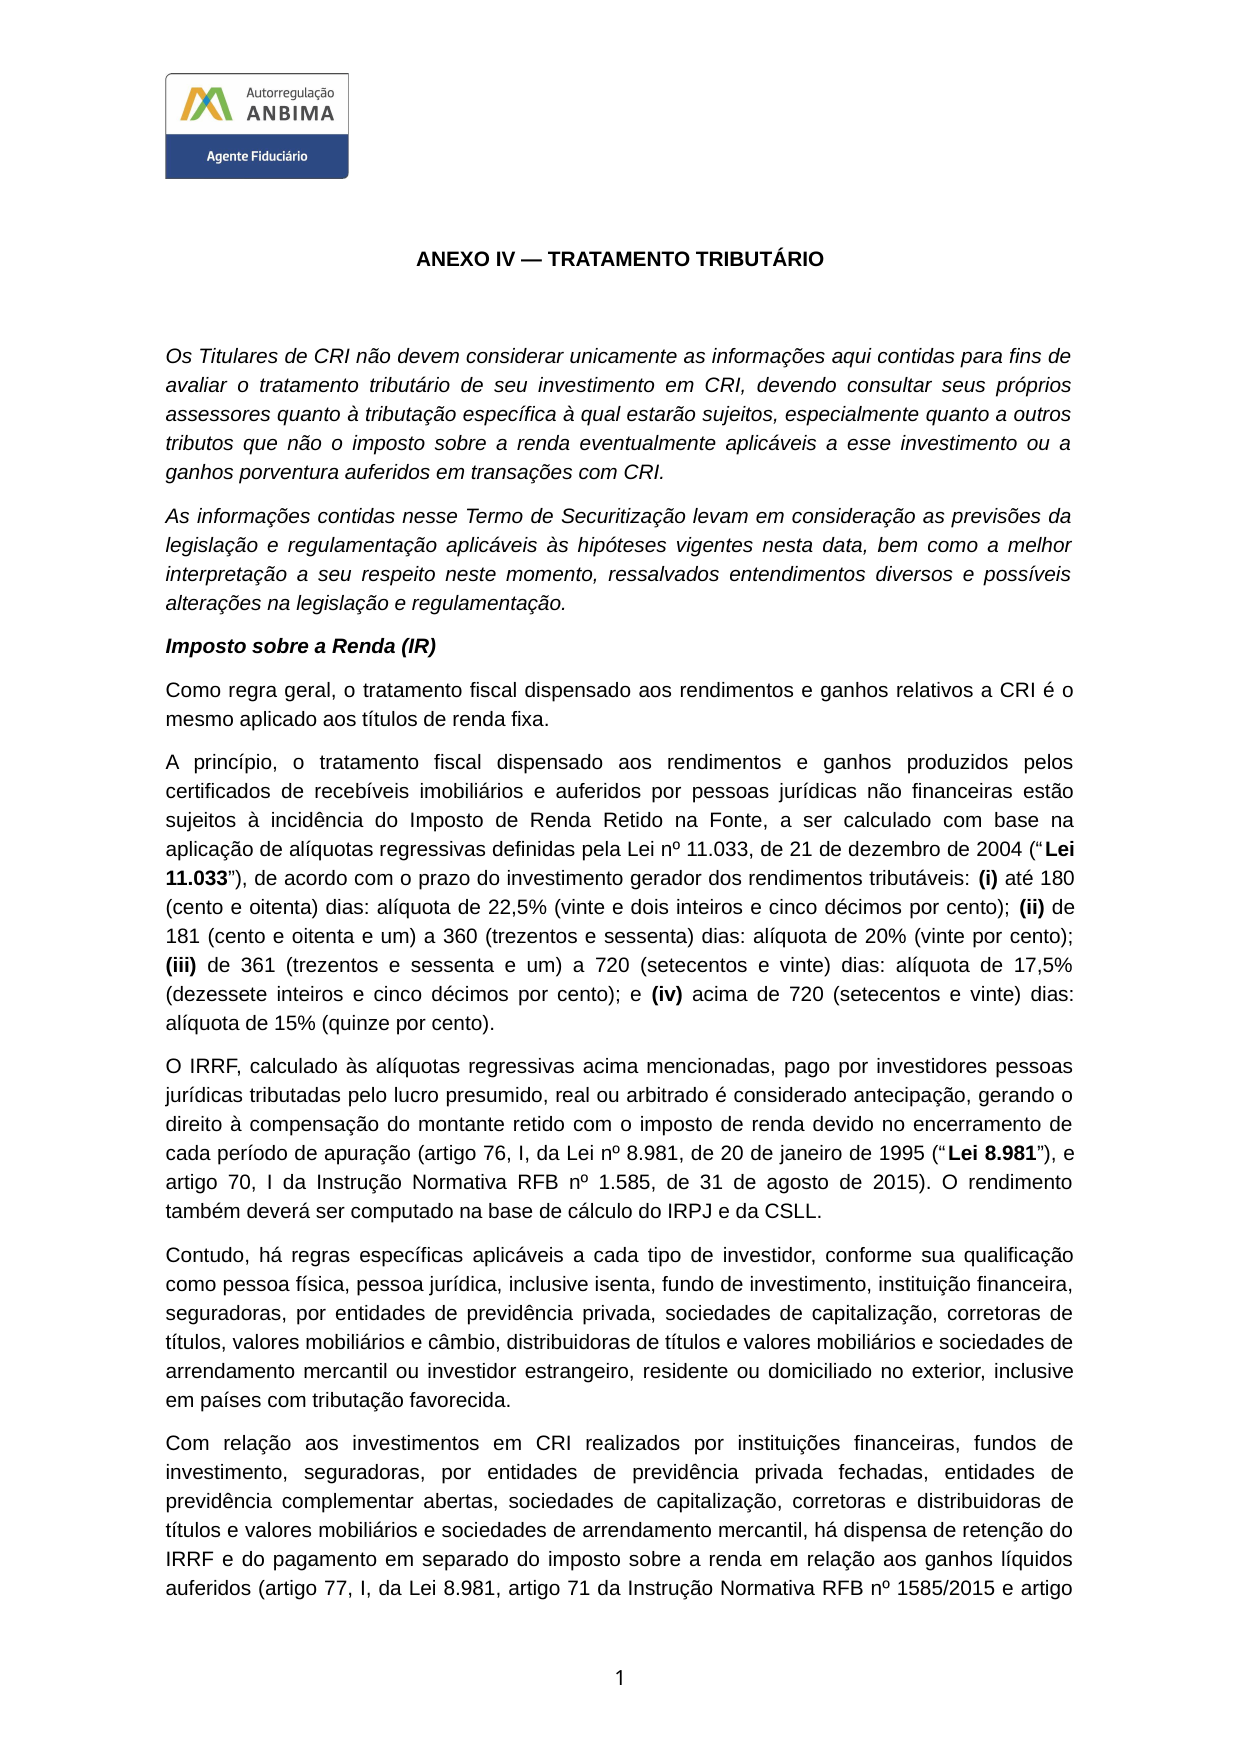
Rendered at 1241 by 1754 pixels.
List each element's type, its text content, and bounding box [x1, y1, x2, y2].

picture [165, 73, 349, 179]
text Imposto sobre a Renda (IR) [165, 634, 1075, 658]
text As informações contidas nesse Termo de Securitização levam em consideração as previsões da legislação e regulamentação aplicáveis às hipóteses vigentes nesta data, bem como a melhor interpretação a seu respeito neste momento, ressalvados entendimentos diversos e possíveis alterações na legislação e regulamentação. [165, 504, 1075, 614]
text A princípio, o tratamento fiscal dispensado aos rendimentos e ganhos produzidos pelos certificados de recebíveis imobiliários e auferidos por pessoas jurídicas não financeiras estão sujeitos à incidência do Imposto de Renda Retido na Fonte, a ser calculado com base na aplicação de alíquotas regressivas definidas pela Lei nº 11.033, de 21 de dezembro de 2004 (“Lei 11.033”), de acordo com o prazo do investimento gerador dos rendimentos tributáveis: (i) até 180 (cento e oitenta) dias: alíquota de 22,5% (vinte e dois inteiros e cinco décimos por cento); (ii) de 181 (cento e oitenta e um) a 360 (trezentos e sessenta) dias: alíquota de 20% (vinte por cento); (iii) de 361 (trezentos e sessenta e um) a 720 (setecentos e vinte) dias: alíquota de 17,5% (dezessete inteiros e cinco décimos por cento); e (iv) acima de 720 (setecentos e vinte) dias: alíquota de 15% (quinze por cento). [165, 750, 1075, 1035]
text Os Titulares de CRI não devem considerar unicamente as informações aqui contidas para fins de avaliar o tratamento tributário de seu investimento em CRI, devendo consultar seus próprios assessores quanto à tributação específica à qual estarão sujeitos, especialmente quanto a outros tributos que não o imposto sobre a renda eventualmente aplicáveis a esse investimento ou a ganhos porventura auferidos em transações com CRI. [165, 344, 1075, 484]
text Contudo, há regras específicas aplicáveis a cada tipo de investidor, conforme sua qualificação como pessoa física, pessoa jurídica, inclusive isenta, fundo de investimento, instituição financeira, seguradoras, por entidades de previdência privada, sociedades de capitalização, corretoras de títulos, valores mobiliários e câmbio, distribuidoras de títulos e valores mobiliários e sociedades de arrendamento mercantil ou investidor estrangeiro, residente ou domiciliado no exterior, inclusive em países com tributação favorecida. [165, 1243, 1075, 1411]
text O IRRF, calculado às alíquotas regressivas acima mencionadas, pago por investidores pessoas jurídicas tributadas pelo lucro presumido, real ou arbitrado é considerado antecipação, gerando o direito à compensação do montante retido com o imposto de renda devido no encerramento de cada período de apuração (artigo 76, I, da Lei nº 8.981, de 20 de janeiro de 1995 (“Lei 8.981”), e artigo 70, I da Instrução Normativa RFB nº 1.585, de 31 de agosto de 2015). O rendimento também deverá ser computado na base de cálculo do IRPJ e da CSLL. [165, 1054, 1075, 1223]
text Como regra geral, o tratamento fiscal dispensado aos rendimentos e ganhos relativos a CRI é o mesmo aplicado aos títulos de renda fixa. [165, 678, 1075, 731]
text ANEXO IV — TRATAMENTO TRIBUTÁRIO [165, 247, 1075, 271]
